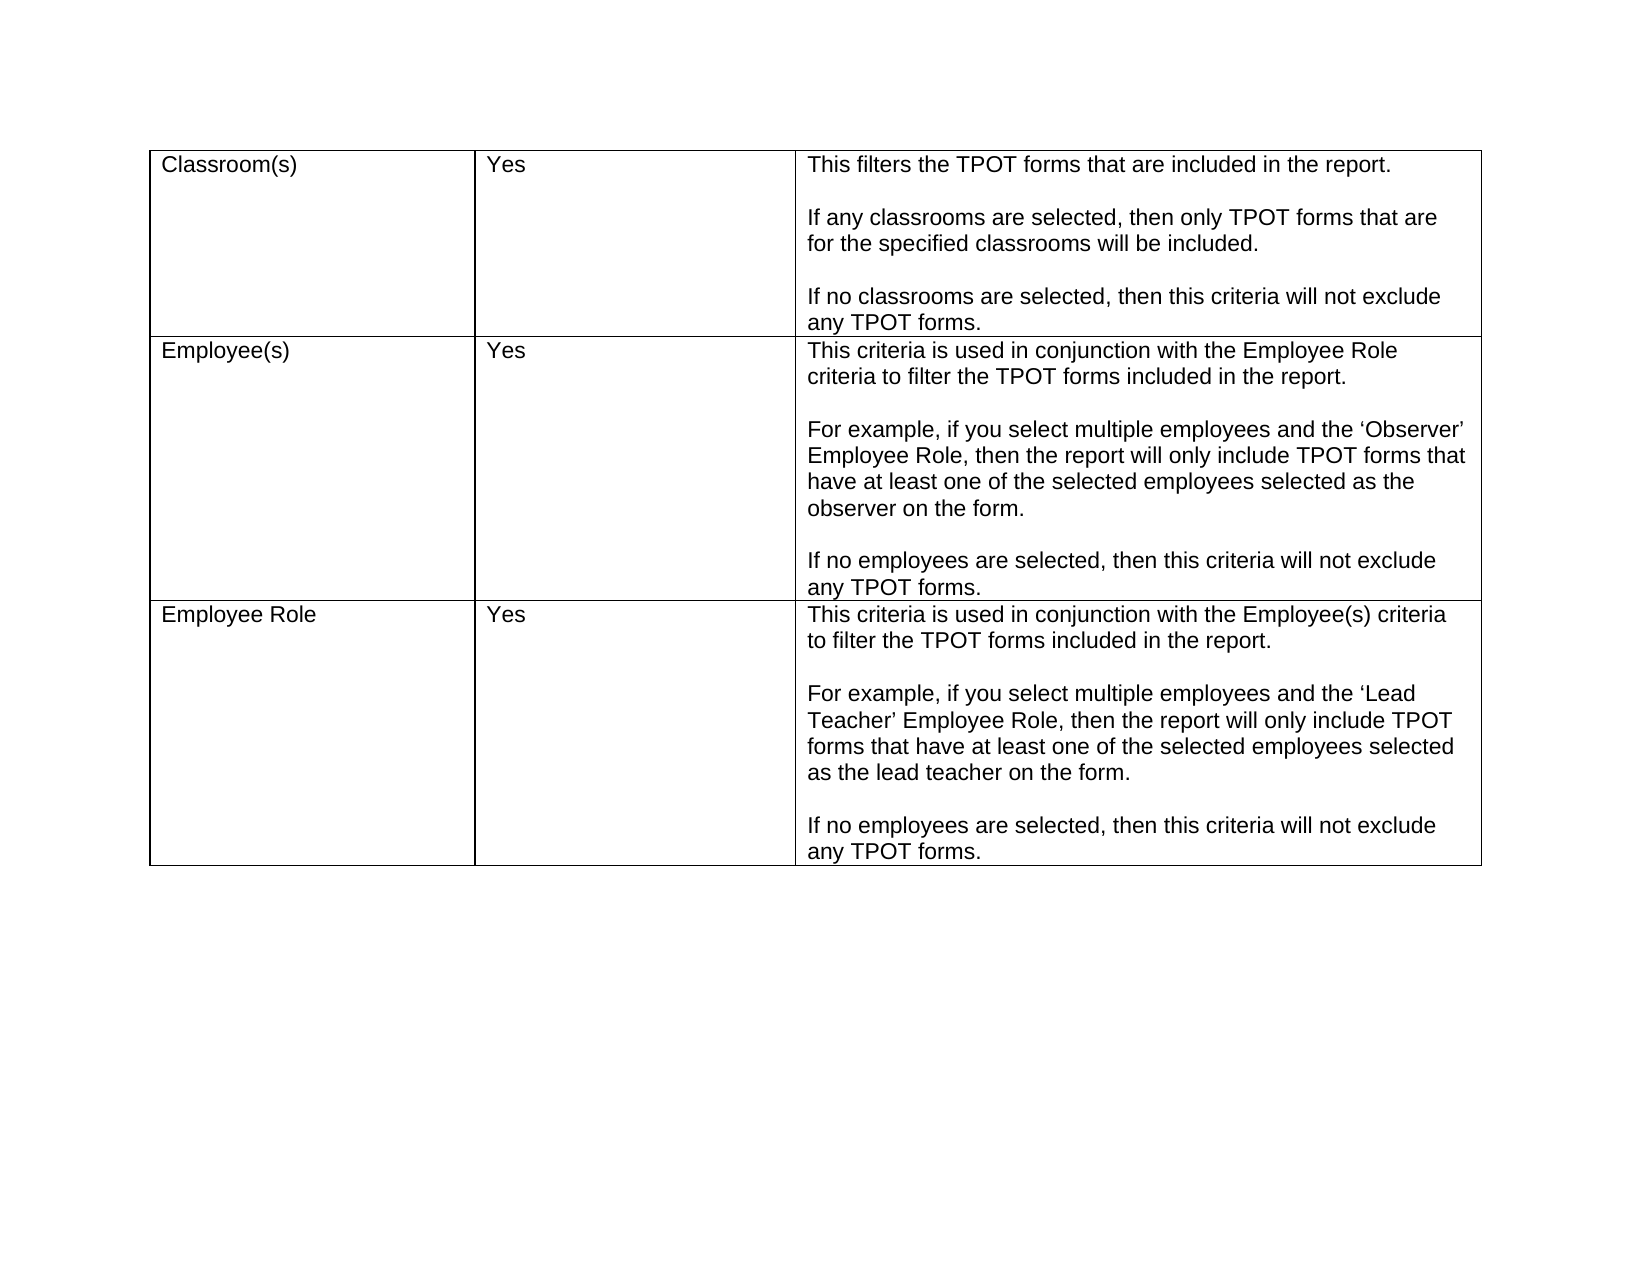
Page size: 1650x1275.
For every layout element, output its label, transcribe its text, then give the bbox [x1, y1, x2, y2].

table_cell This criteria is used in conjunction with the Employee(s) criteria to filter the TPOT forms included in the report. For example, if you select multiple employees and the ‘Lead Teacher’ Employee Role, then the report will only include TPOT forms that have at least one of the selected employees selected as the lead teacher on the form. If no employees are selected, then this criteria will not exclude any TPOT forms. [796, 601, 1481, 865]
table_cell Classroom(s) [151, 151, 474, 336]
table_cell Yes [476, 337, 795, 600]
table_cell Yes [476, 601, 795, 865]
table_cell This filters the TPOT forms that are included in the report. If any classrooms are selected, then only TPOT forms that are for the specified classrooms will be included. If no classrooms are selected, then this criteria will not exclude any TPOT forms. [796, 151, 1481, 336]
table_cell Yes [476, 151, 795, 336]
table_cell Employee(s) [151, 337, 474, 600]
table_cell This criteria is used in conjunction with the Employee Role criteria to filter the TPOT forms included in the report. For example, if you select multiple employees and the ‘Observer’ Employee Role, then the report will only include TPOT forms that have at least one of the selected employees selected as the observer on the form. If no employees are selected, then this criteria will not exclude any TPOT forms. [796, 337, 1481, 600]
table_cell Employee Role [151, 601, 474, 865]
